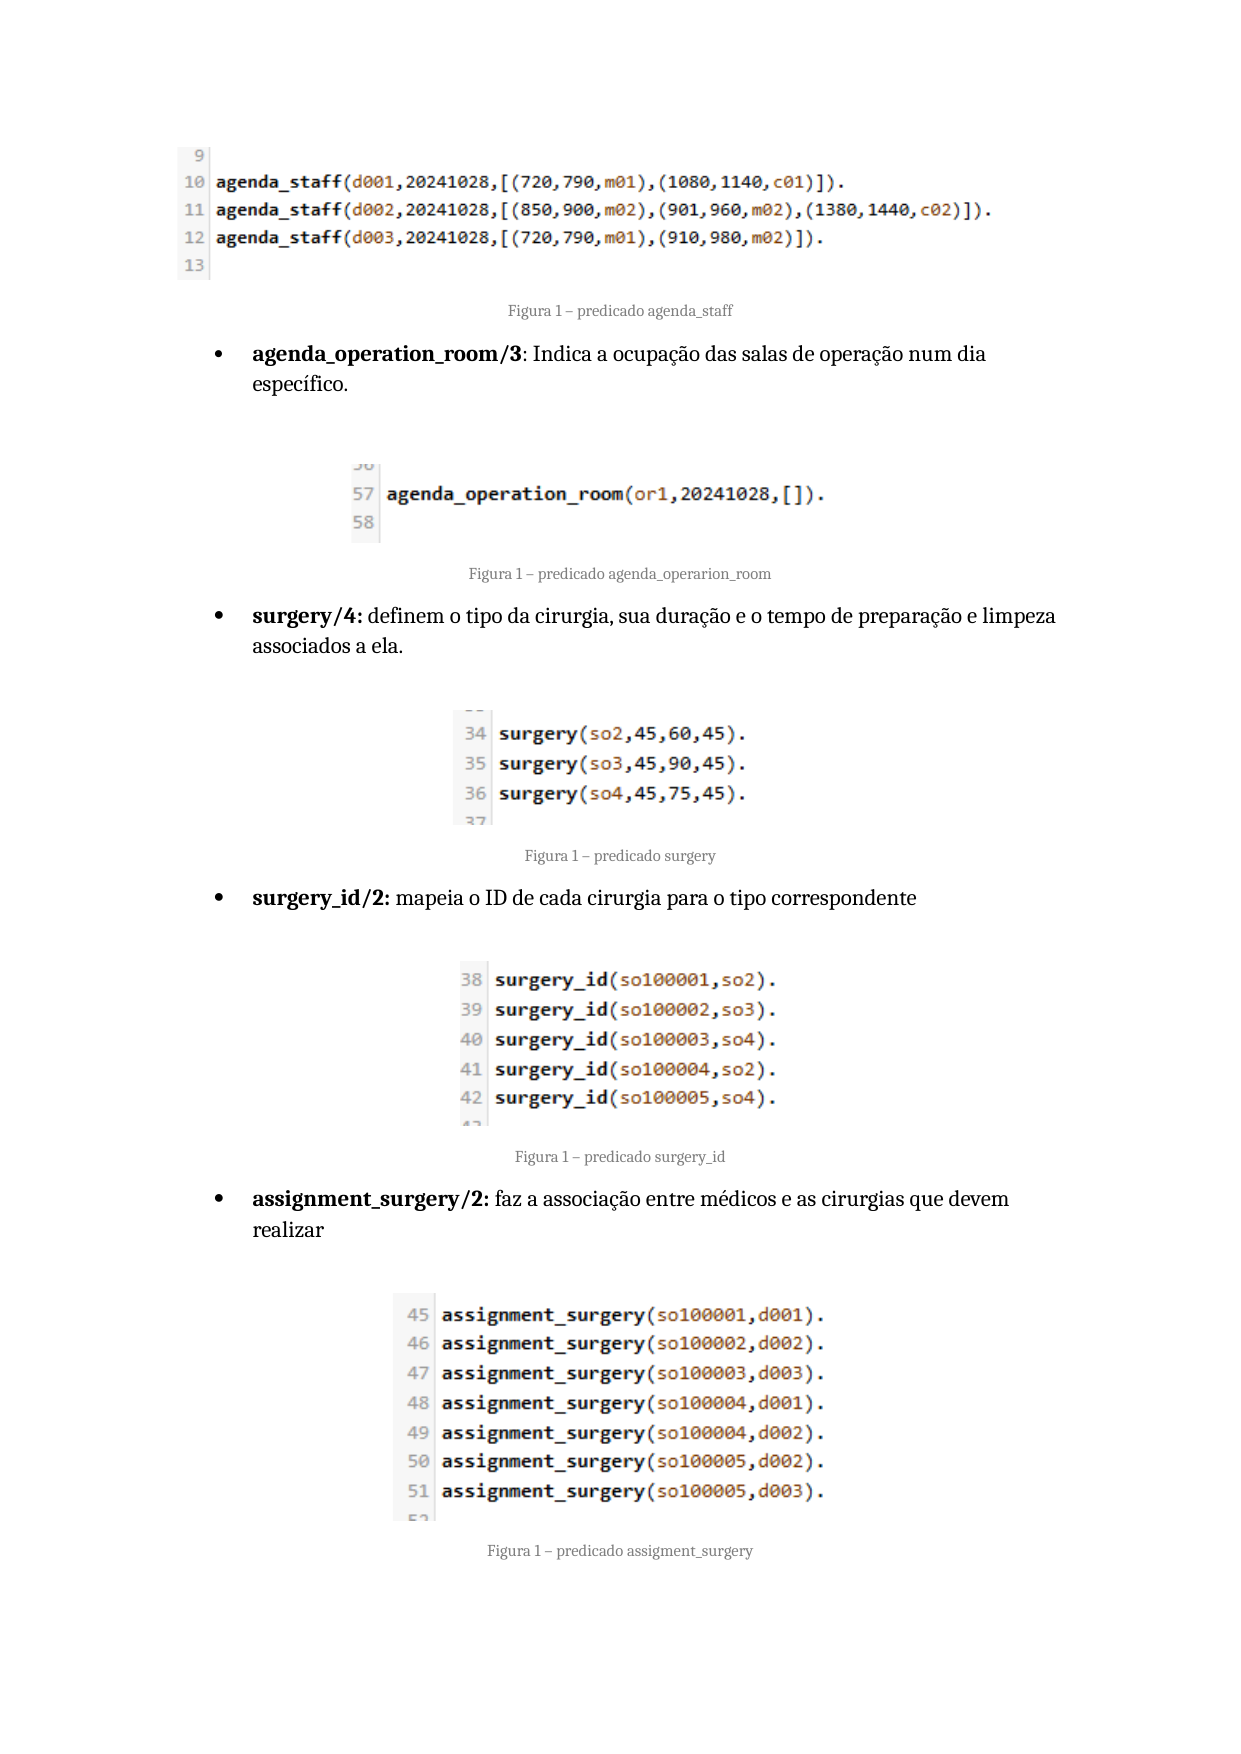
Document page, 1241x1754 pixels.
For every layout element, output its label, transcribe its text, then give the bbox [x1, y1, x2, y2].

text Figura 1 – predicado surgery [177, 846, 1063, 865]
list agenda_operation_room/3: Indica a ocupação das salas de operação num dia específico. [215, 340, 1063, 397]
picture [460, 961, 781, 1126]
picture [177, 147, 1063, 280]
text Figura 1 – predicado assigment_surgery [177, 1542, 1063, 1561]
picture [452, 710, 788, 825]
text Figura 1 – predicado agenda_staff [177, 302, 1063, 321]
list surgery_id/2: mapeia o ID de cada cirurgia para o tipo correspondente [215, 885, 1063, 911]
list assignment_surgery/2: faz a associação entre médicos e as cirurgias que devem realizar [215, 1186, 1063, 1243]
picture [351, 464, 889, 543]
text Figura 1 – predicado surgery_id [177, 1148, 1063, 1167]
text Figura 1 – predicado agenda_operarion_room [177, 564, 1063, 583]
list surgery/4: definem o tipo da cirurgia, sua duração e o tempo de preparação e limpeza associados a ela. [215, 603, 1063, 659]
picture [392, 1293, 848, 1521]
